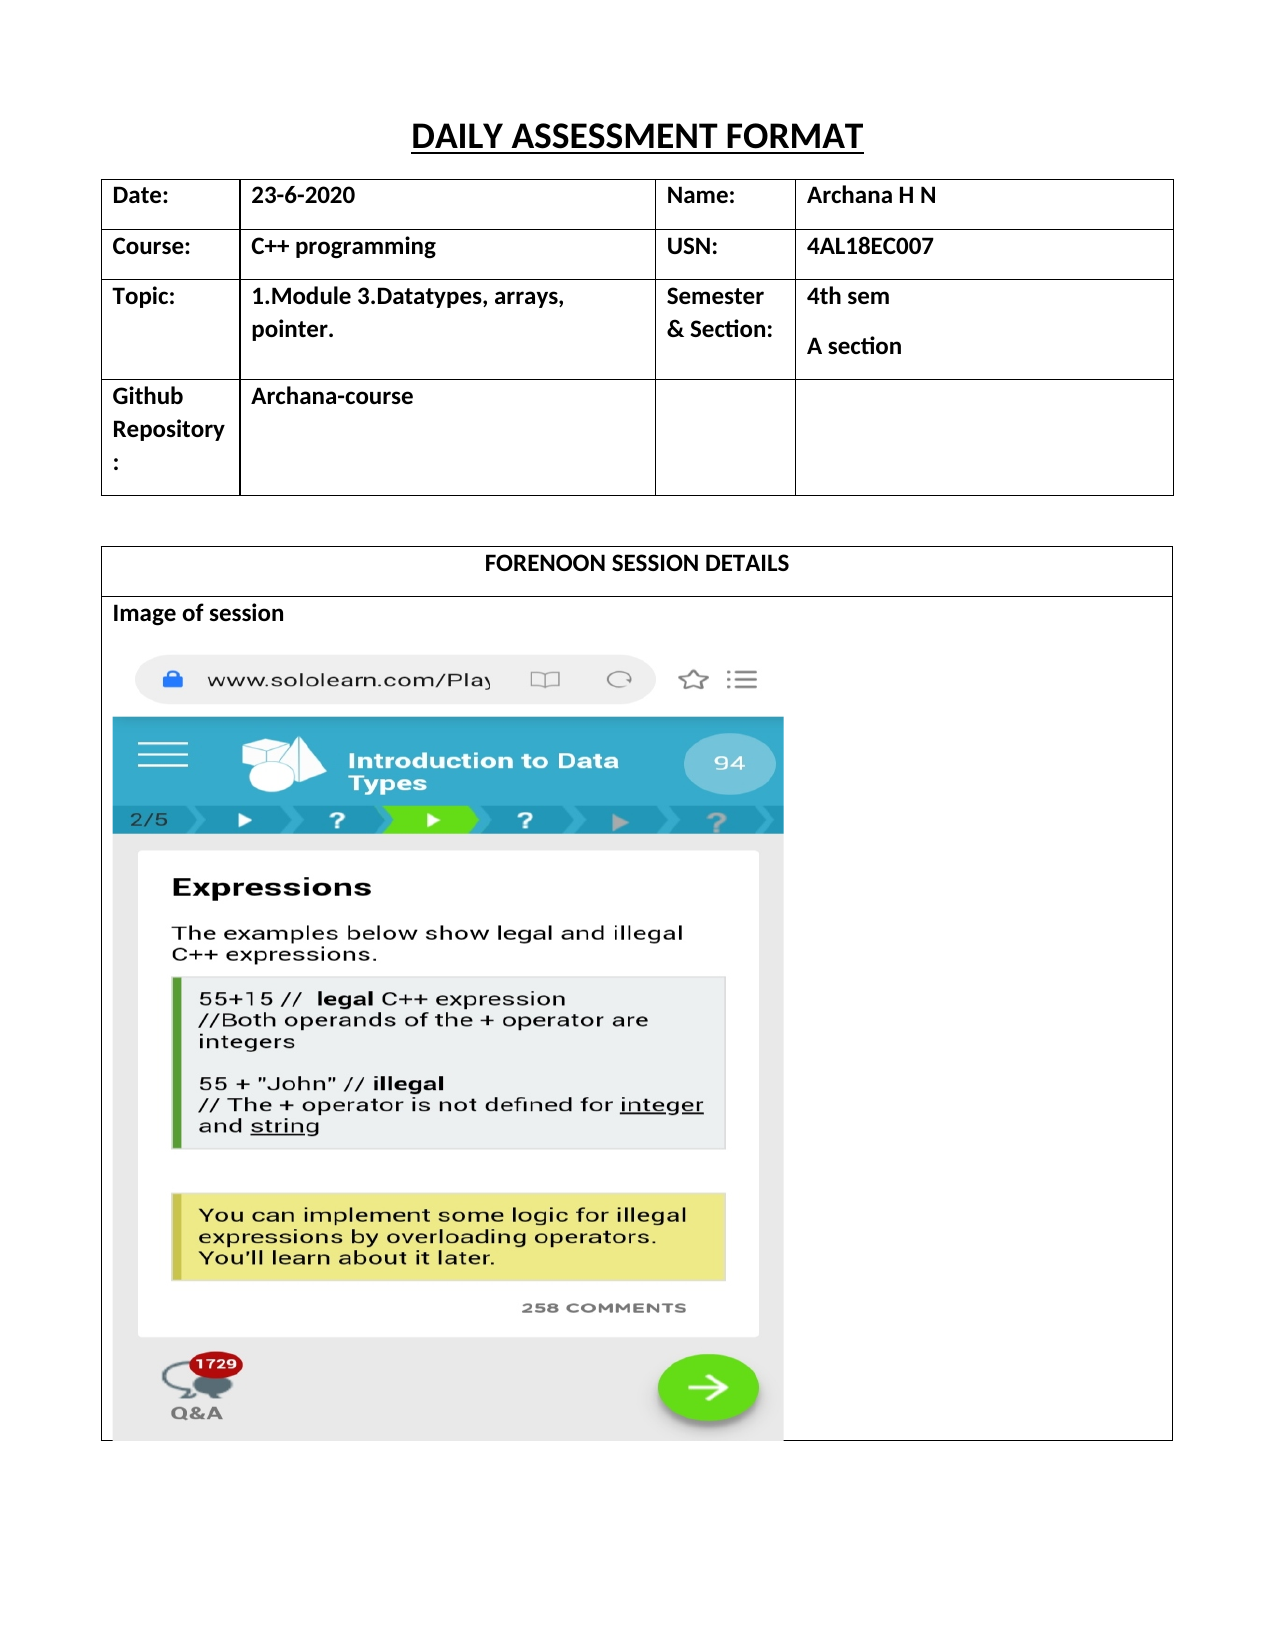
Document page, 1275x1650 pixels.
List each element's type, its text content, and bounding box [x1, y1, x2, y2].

table_cell Topic: [102, 280, 239, 379]
table_cell Github Repository: [102, 380, 239, 495]
table_header FORENOON SESSION DETAILS [102, 547, 1172, 596]
table_cell Semester & Section: [656, 280, 795, 379]
table_cell [796, 380, 1173, 495]
text DAILY ASSESSMENT FORMAT [112, 112, 1162, 158]
table_cell C++ programming [241, 230, 655, 279]
picture [112, 646, 784, 1441]
table_cell 4th sem A section [796, 280, 1173, 379]
table_cell Course: [102, 230, 239, 279]
table_cell Image of session [102, 597, 1172, 1440]
table_cell 1.Module 3.Datatypes, arrays, pointer. [241, 280, 655, 379]
table_cell 4AL18EC007 [796, 230, 1173, 279]
table_header 23-6-2020 [241, 180, 655, 229]
table_header Archana H N [796, 180, 1173, 229]
table_cell USN: [656, 230, 795, 279]
table_header Date: [102, 180, 239, 229]
table_header Name: [656, 180, 795, 229]
table_cell Archana-course [241, 380, 655, 495]
table_cell [656, 380, 795, 495]
